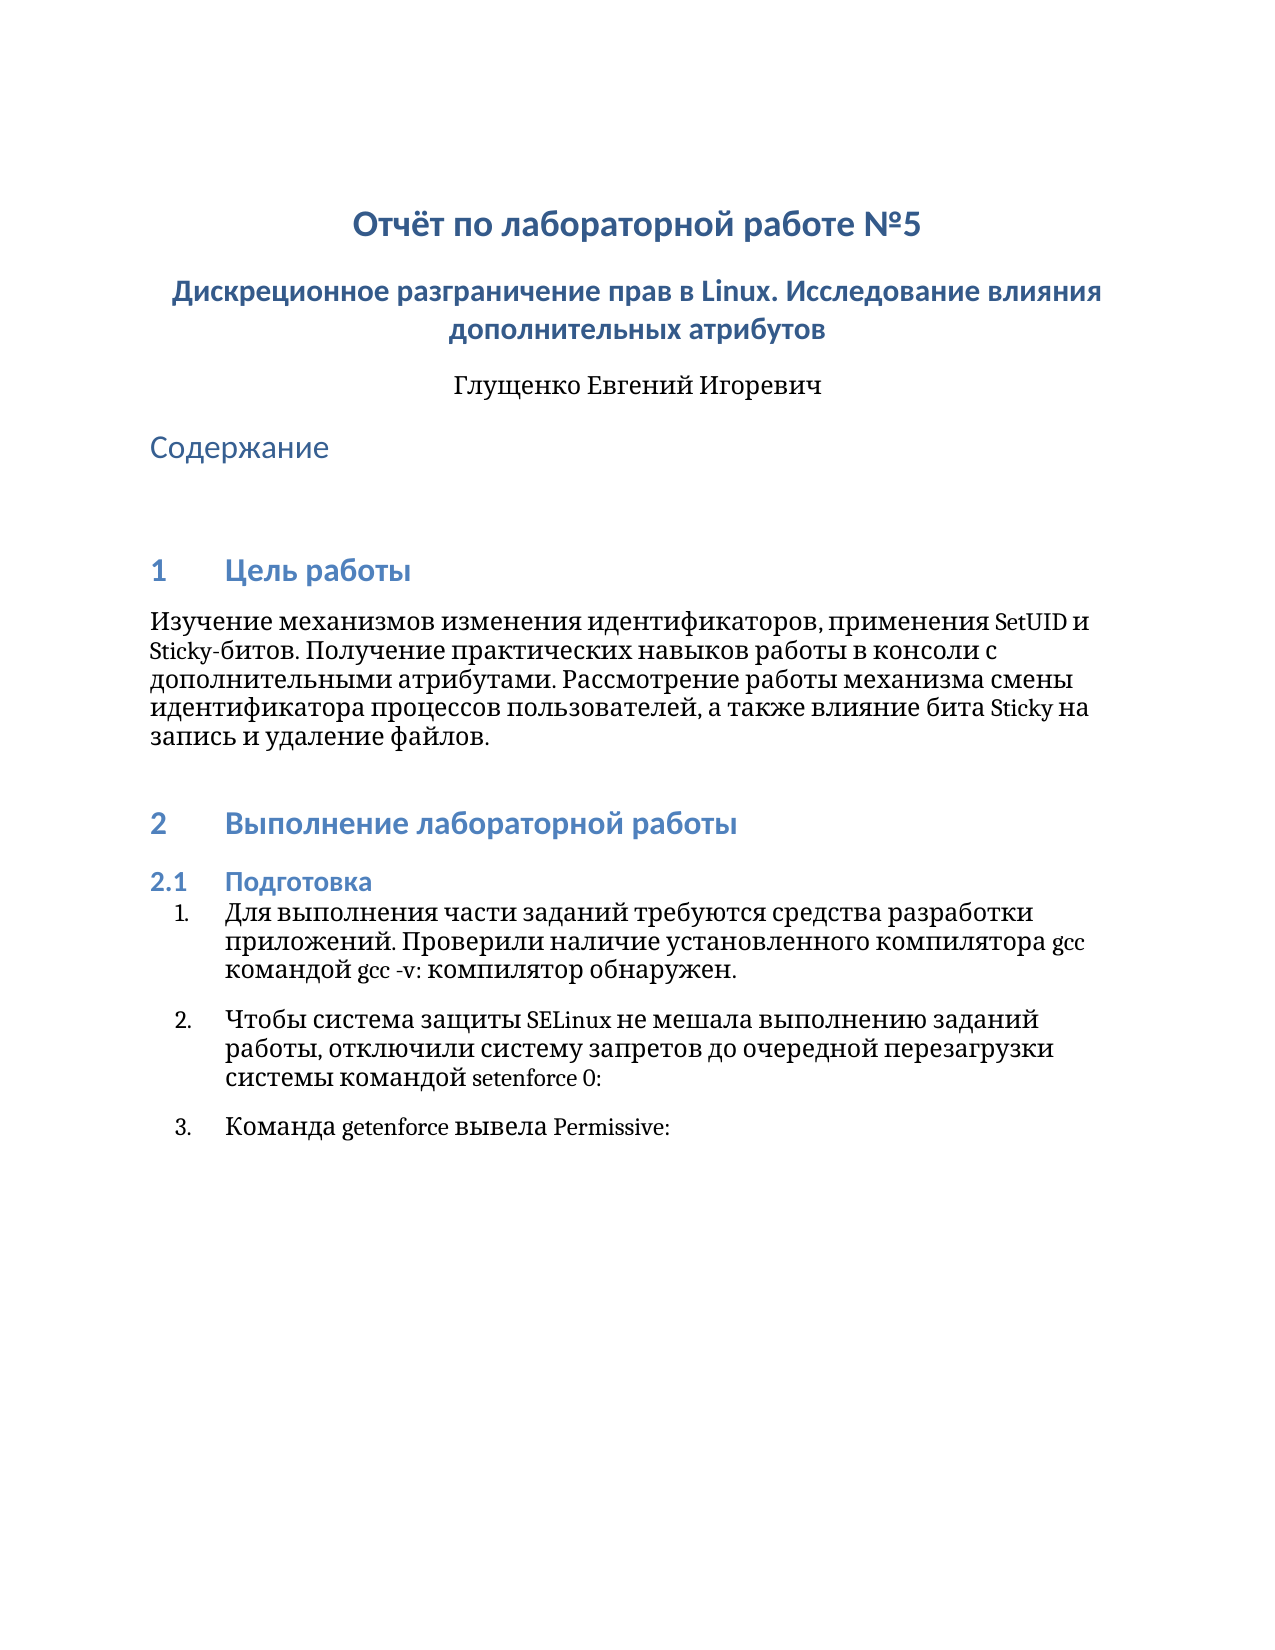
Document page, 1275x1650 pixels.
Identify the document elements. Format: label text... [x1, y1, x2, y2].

text Изучение механизмов изменения идентификаторов, применения SetUID и Sticky-битов. Получение практических навыков работы в консоли с дополнительными атрибутами. Рассмотрение работы механизма смены идентификатора процессов пользователей, а также влияние бита Sticky на запись и удаление файлов. [150, 608, 1125, 752]
list Команда getenforce вывела Permissive: [175, 1113, 1125, 1142]
subtitle Дискреционное разграничение прав в Linux. Исследование влияния дополнительных атрибутов [150, 271, 1125, 347]
subtitle 2 Выполнение лабораторной работы [150, 802, 1125, 842]
list Для выполнения части заданий требуются средства разработки приложений. Проверили наличие установленного компилятора gcc командой gcc -v: компилятор обнаружен. [175, 899, 1125, 985]
text Глущенко Евгений Игоревич [150, 372, 1125, 401]
list Чтобы система защиты SELinux не мешала выполнению заданий работы, отключили систему запретов до очередной перезагрузки системы командой setenforce 0: [175, 1006, 1125, 1092]
title Отчёт по лабораторной работе №5 [150, 200, 1125, 246]
subtitle 2.1 Подготовка [150, 863, 1125, 899]
subtitle 1 Цель работы [150, 548, 1125, 589]
